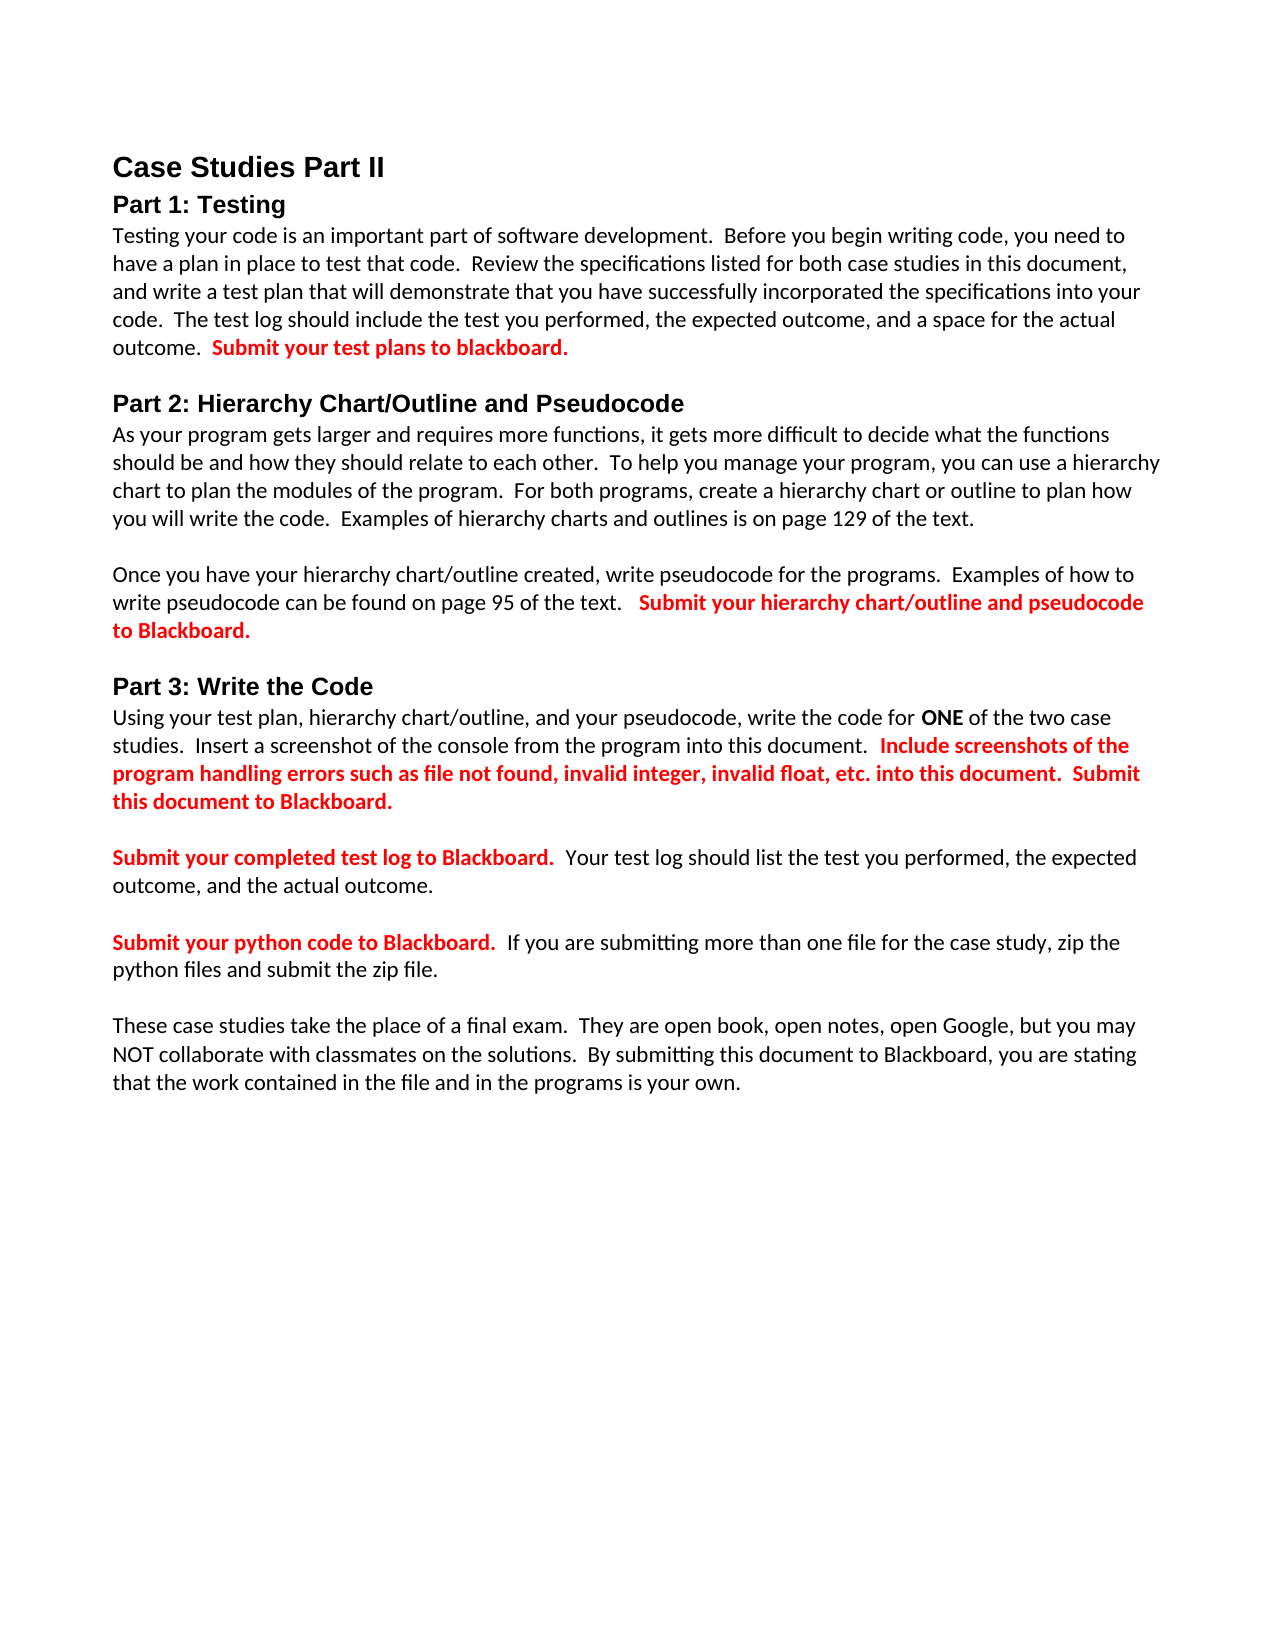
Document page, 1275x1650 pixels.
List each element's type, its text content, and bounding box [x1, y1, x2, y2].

text Once you have your hierarchy chart/outline created, write pseudocode for the programs. Examples of how to write pseudocode can be found on page 95 of the text. Submit your hierarchy chart/outline and pseudocode to Blackboard. [112, 560, 1162, 644]
text Testing your code is an important part of software development. Before you begin writing code, you need to have a plan in place to test that code. Review the specifications listed for both case studies in this document, and write a test plan that will demonstrate that you have successfully incorporated the specifications into your code. The test log should include the test you performed, the expected outcome, and a space for the actual outcome. Submit your test plans to blackboard. [112, 221, 1162, 361]
subtitle Part 2: Hierarchy Chart/Outline and Pseudocode [112, 389, 1162, 418]
text As your program gets larger and requires more functions, it gets more difficult to decide what the functions should be and how they should relate to each other. To help you manage your program, you can use a hierarchy chart to plan the modules of the program. For both programs, create a hierarchy chart or outline to plan how you will write the code. Examples of hierarchy charts and outlines is on page 129 of the text. [112, 420, 1162, 532]
subtitle Case Studies Part II [112, 150, 1162, 183]
subtitle Part 1: Testing [112, 190, 1162, 219]
subtitle Part 3: Write the Code [112, 672, 1162, 701]
text These case studies take the place of a final exam. They are open book, open notes, open Google, but you may NOT collaborate with classmates on the solutions. By submitting this document to Blackboard, you are stating that the work contained in the file and in the programs is your own. [112, 1012, 1162, 1096]
text Using your test plan, hierarchy chart/outline, and your pseudocode, write the code for ONE of the two case studies. Insert a screenshot of the console from the program into this document. Include screenshots of the program handling errors such as file not found, invalid integer, invalid float, etc. into this document. Submit this document to Blackboard. [112, 703, 1162, 816]
text Submit your completed test log to Blackboard. Your test log should list the test you performed, the expected outcome, and the actual outcome. [112, 843, 1162, 899]
text Submit your python code to Blackboard. If you are submitting more than one file for the case study, zip the python files and submit the zip file. [112, 928, 1162, 984]
